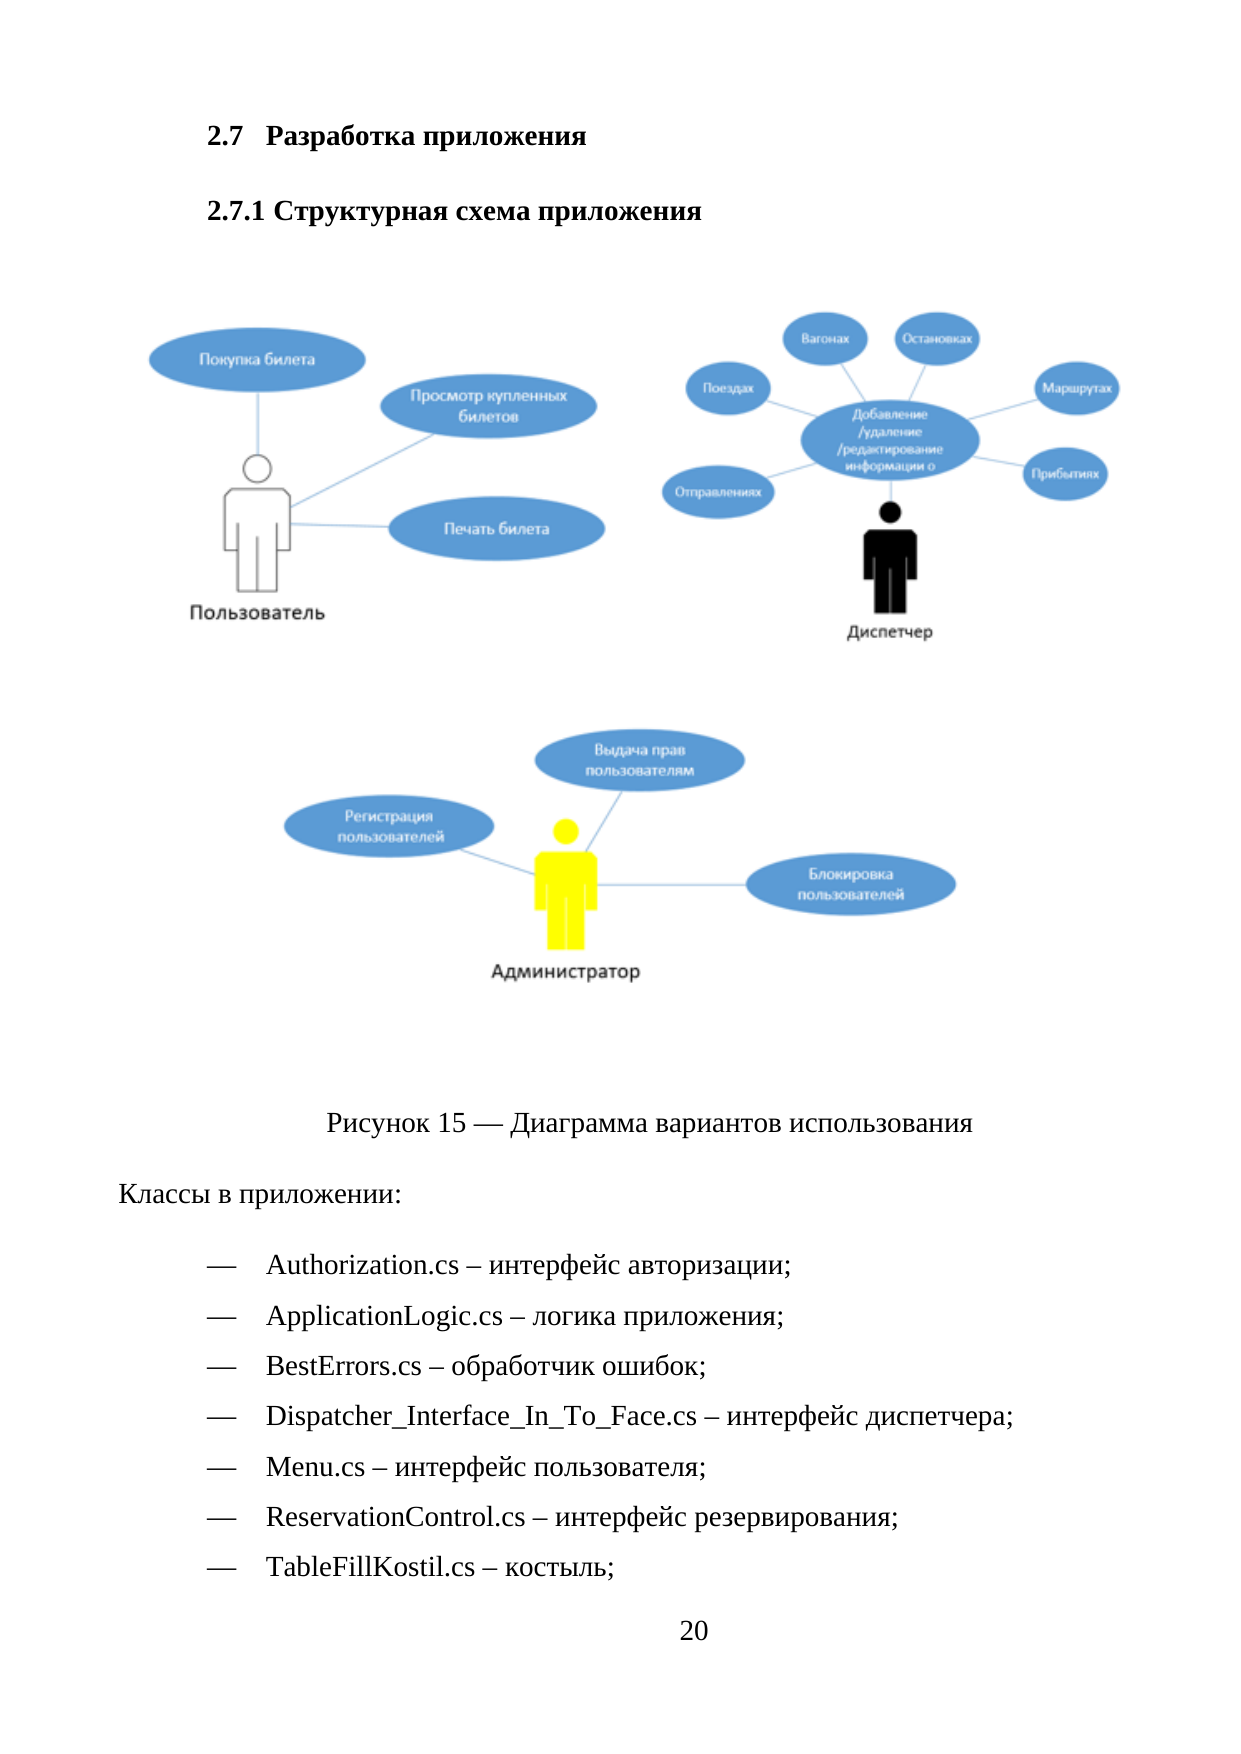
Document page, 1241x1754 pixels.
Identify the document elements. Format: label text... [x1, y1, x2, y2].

text Классы в приложении: [118, 1176, 1181, 1210]
text Рисунок 15 ― Диаграмма вариантов использования [118, 1105, 1181, 1139]
list ApplicationLogic.cs – логика приложения; [118, 1298, 1181, 1331]
list TableFillKostil.cs – костыль; [118, 1549, 1181, 1583]
list Структурная схема приложения [118, 193, 1181, 227]
list Dispatcher_Interface_In_To_Face.cs – интерфейс диспетчера; [118, 1398, 1181, 1432]
list Menu.cs – интерфейс пользователя; [118, 1449, 1181, 1482]
picture [118, 243, 1149, 1068]
list ReservationControl.cs – интерфейс резервирования; [118, 1499, 1181, 1533]
list BestErrors.cs – обработчик ошибок; [118, 1348, 1181, 1382]
list Authorization.cs – интерфейс авторизации; [118, 1247, 1181, 1281]
list Разработка приложения [118, 118, 1181, 152]
